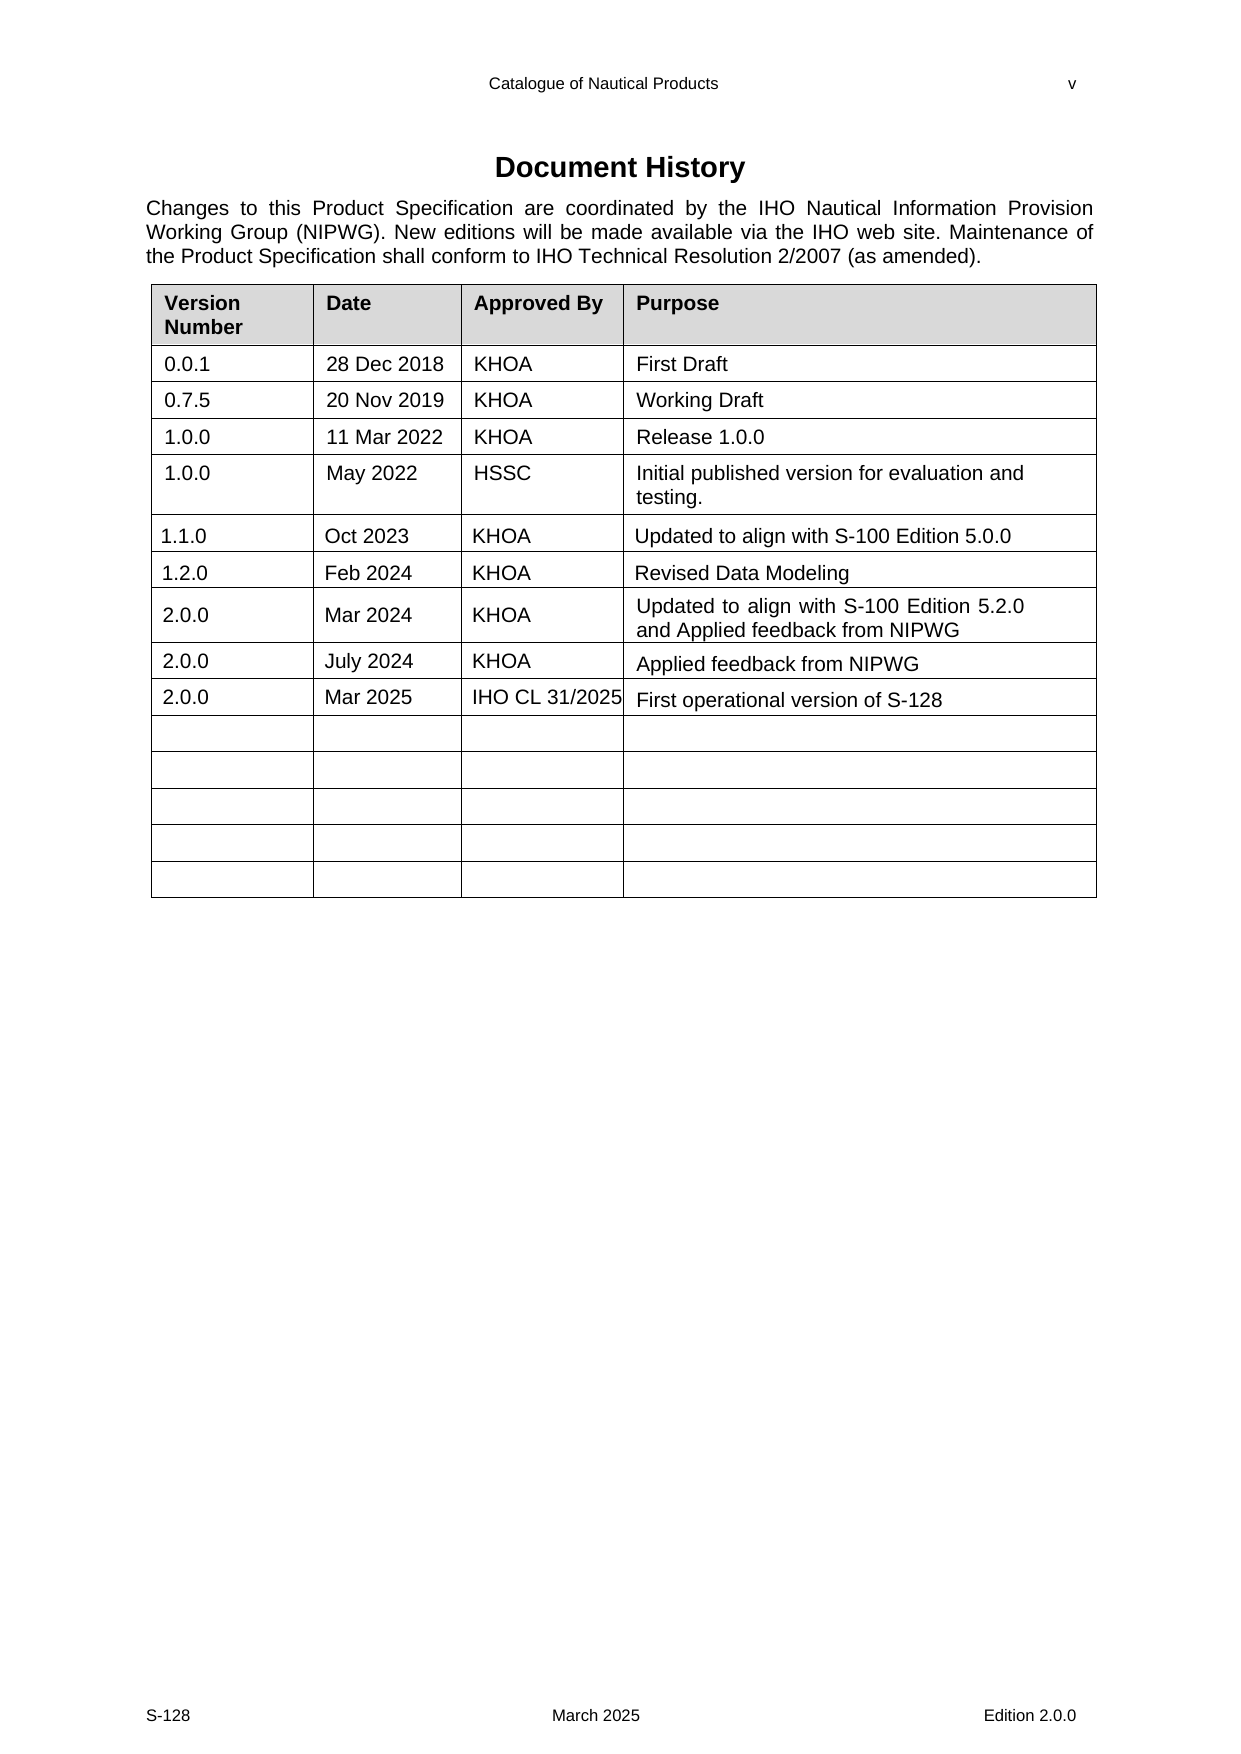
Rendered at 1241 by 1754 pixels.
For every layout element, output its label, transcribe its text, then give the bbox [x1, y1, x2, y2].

table_cell KHOA [462, 382, 623, 417]
table_cell Initial published version for evaluation and testing. [624, 455, 1096, 514]
table_cell [624, 862, 1096, 897]
table_cell Working Draft [624, 382, 1096, 417]
table_cell KHOA [462, 588, 623, 642]
table_cell [624, 752, 1096, 788]
table_cell KHOA [462, 552, 623, 587]
table_cell [462, 862, 623, 897]
table_cell [314, 789, 461, 824]
table_cell [462, 789, 623, 824]
table_cell 20 Nov 2019 [314, 382, 461, 417]
table_cell [152, 825, 313, 861]
table_cell HSSC [462, 455, 623, 514]
table_cell [624, 789, 1096, 824]
table_cell 2.0.0 [152, 679, 313, 715]
table_cell [462, 825, 623, 861]
table_cell First Draft [624, 346, 1096, 381]
table_cell 1.1.0 [152, 515, 313, 551]
table_cell [314, 825, 461, 861]
table_cell First operational version of S-128 [624, 679, 1096, 715]
table_cell 11 Mar 2022 [314, 419, 461, 454]
text Document History [146, 150, 1094, 183]
table_cell 2.0.0 [152, 643, 313, 678]
table_cell [624, 716, 1096, 751]
table_cell [314, 862, 461, 897]
table_cell May 2022 [314, 455, 461, 514]
text Changes to this Product Specification are coordinated by the IHO Nautical Information Provision Working Group (NIPWG). New editions will be made available via the IHO web site. Maintenance of the Product Specification shall conform to IHO Technical Resolution 2/2007 (as amended). [146, 196, 1094, 267]
table_cell 2.0.0 [152, 588, 313, 642]
table_cell 0.0.1 [152, 346, 313, 381]
table_cell KHOA [462, 643, 623, 678]
table_cell [314, 752, 461, 788]
table_header Approved By [462, 285, 623, 344]
table_cell [462, 752, 623, 788]
table_cell Applied feedback from NIPWG [624, 643, 1096, 678]
table_cell 28 Dec 2018 [314, 346, 461, 381]
table_cell 1.0.0 [152, 419, 313, 454]
table_cell July 2024 [314, 643, 461, 678]
table_cell Mar 2025 [314, 679, 461, 715]
table_cell [152, 789, 313, 824]
table_cell [314, 716, 461, 751]
table_cell Updated to align with S-100 Edition 5.0.0 [624, 515, 1096, 551]
table_cell IHO CL 31/2025 [462, 679, 623, 715]
table_cell KHOA [462, 419, 623, 454]
table_cell [152, 716, 313, 751]
table_cell Release 1.0.0 [624, 419, 1096, 454]
table_cell [152, 752, 313, 788]
table_header Date [314, 285, 461, 344]
table_cell [462, 716, 623, 751]
table_cell KHOA [462, 346, 623, 381]
table_cell Updated to align with S-100 Edition 5.2.0 and Applied feedback from NIPWG [624, 588, 1096, 642]
table_cell KHOA [462, 515, 623, 551]
table_cell 1.2.0 [152, 552, 313, 587]
table_cell 1.0.0 [152, 455, 313, 514]
table_header Version Number [152, 285, 313, 344]
table_header Purpose [624, 285, 1096, 344]
table_cell Revised Data Modeling [624, 552, 1096, 587]
table_cell Mar 2024 [314, 588, 461, 642]
table_cell Oct 2023 [314, 515, 461, 551]
table_cell 0.7.5 [152, 382, 313, 417]
table_cell [624, 825, 1096, 861]
table_cell [152, 862, 313, 897]
table_cell Feb 2024 [314, 552, 461, 587]
